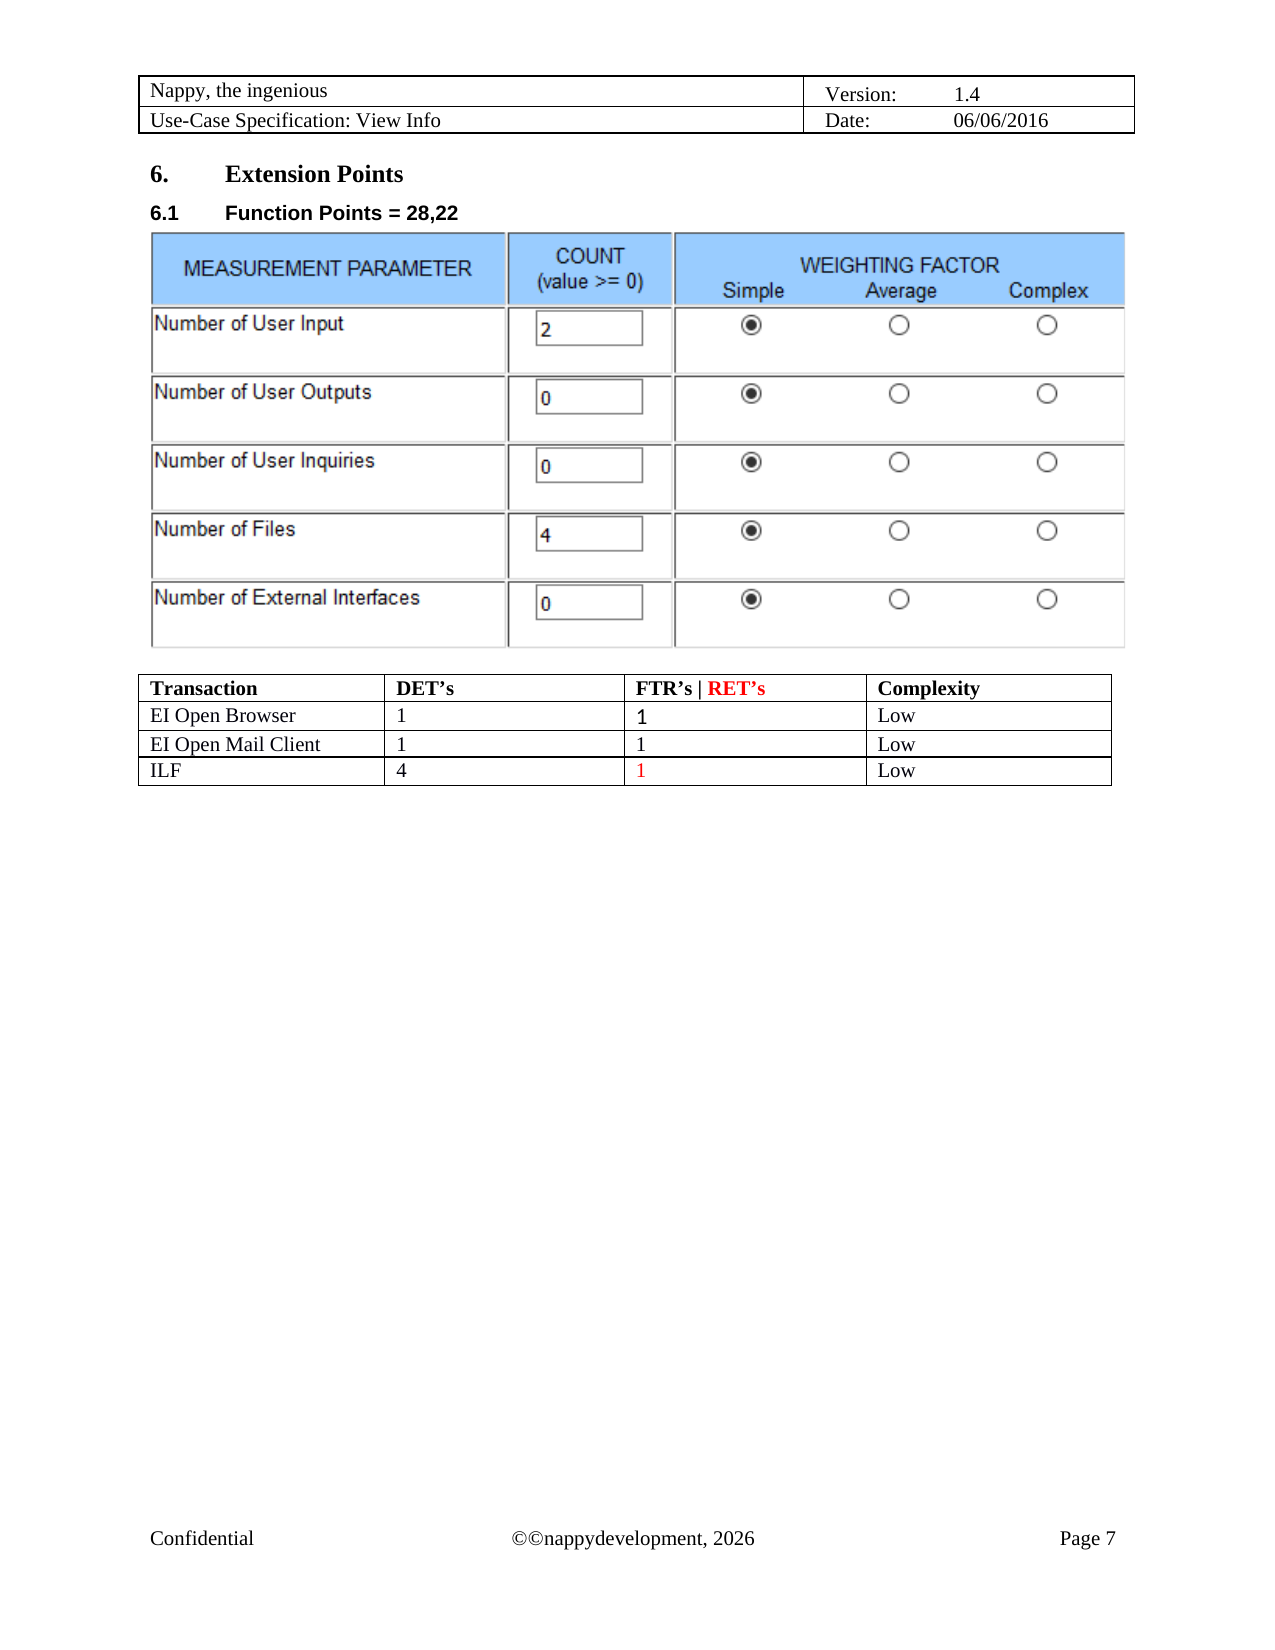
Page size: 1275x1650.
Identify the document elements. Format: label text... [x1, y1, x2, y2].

table_header FTR’s | RET’s [625, 675, 866, 701]
table_header Complexity [867, 675, 1111, 701]
table_cell EI Open Mail Client [139, 731, 384, 756]
table_cell EI Open Browser [139, 702, 384, 730]
subtitle Function Points = 28,22 [150, 200, 1125, 225]
table_cell ILF [139, 758, 384, 784]
table_cell Low [867, 731, 1111, 756]
table_header Transaction [139, 675, 384, 701]
table_header DET’s [385, 675, 624, 701]
table_cell 1 [385, 702, 624, 730]
table_cell 1 [625, 731, 866, 756]
table_cell 1 [625, 702, 866, 730]
table_cell Low [867, 702, 1111, 730]
table_cell 1 [385, 731, 624, 756]
table_cell 1 [625, 758, 866, 784]
table_cell 4 [385, 758, 624, 784]
table_cell Low [867, 758, 1111, 784]
picture [150, 231, 1125, 650]
subtitle Extension Points [150, 159, 1125, 188]
